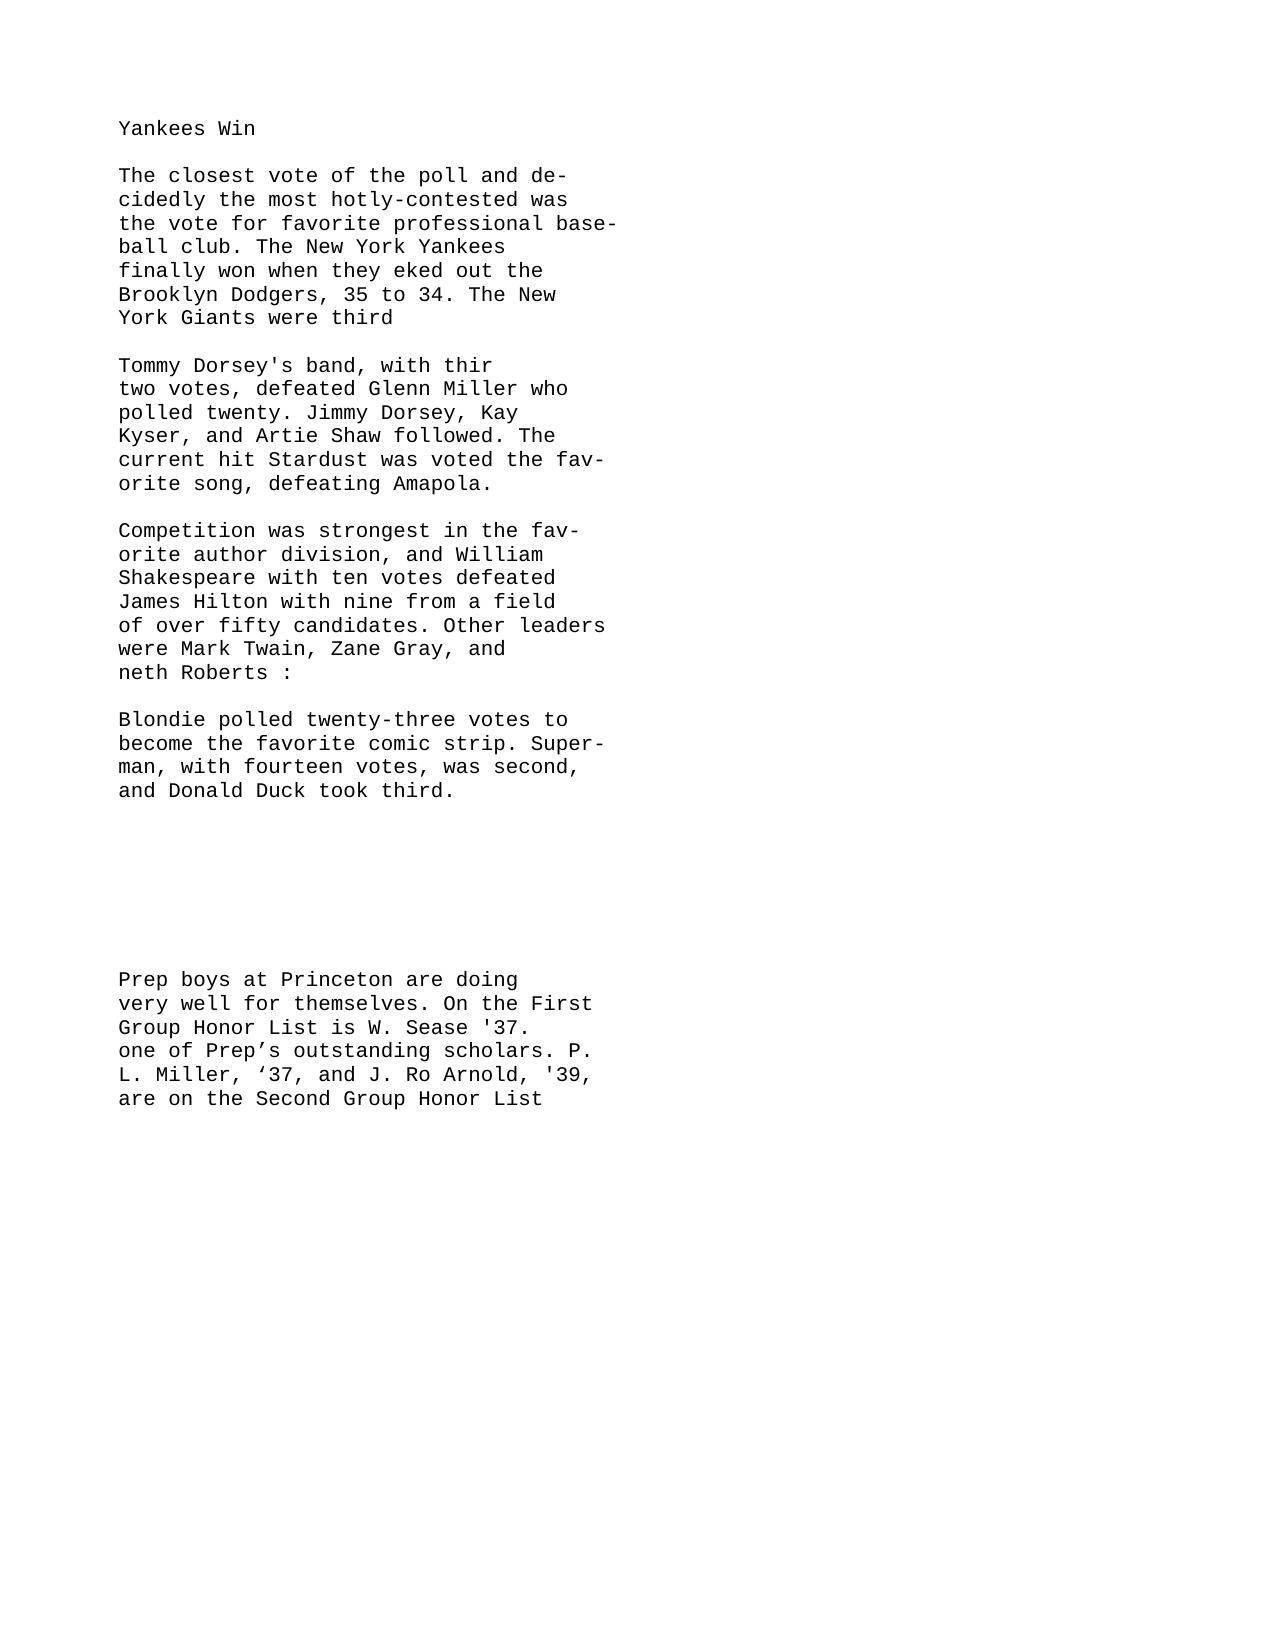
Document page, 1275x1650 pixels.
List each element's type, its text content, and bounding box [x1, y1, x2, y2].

text very well for themselves. On the First [118, 993, 1157, 1017]
text and Donald Duck took third. [118, 780, 1157, 804]
text were Mark Twain, Zane Gray, and [118, 638, 1157, 662]
text The closest vote of the poll and de- [118, 165, 1157, 189]
text become the favorite comic strip. Super- [118, 733, 1157, 757]
text York Giants were third [118, 307, 1157, 331]
text orite song, defeating Amapola. [118, 473, 1157, 496]
text cidedly the most hotly-contested was [118, 189, 1157, 213]
text Brooklyn Dodgers, 35 to 34. The New [118, 284, 1157, 307]
text James Hilton with nine from a field [118, 591, 1157, 615]
text Blondie polled twenty-three votes to [118, 709, 1157, 733]
text neth Roberts : [118, 662, 1157, 686]
text the vote for favorite professional base- [118, 213, 1157, 236]
text current hit Stardust was voted the fav- [118, 449, 1157, 473]
text of over fifty candidates. Other leaders [118, 615, 1157, 638]
text Yankees Win [118, 118, 1157, 142]
text L. Miller, ‘37, and J. Ro Arnold, '39, [118, 1064, 1157, 1088]
text Prep boys at Princeton are doing [118, 969, 1157, 993]
text one of Prep’s outstanding scholars. P. [118, 1040, 1157, 1064]
text Kyser, and Artie Shaw followed. The [118, 426, 1157, 449]
text Tommy Dorsey's band, with thir [118, 354, 1157, 378]
text orite author division, and William [118, 544, 1157, 567]
text two votes, defeated Glenn Miller who [118, 378, 1157, 402]
text Group Honor List is W. Sease '37. [118, 1017, 1157, 1040]
text finally won when they eked out the [118, 260, 1157, 284]
text ball club. The New York Yankees [118, 236, 1157, 260]
text Shakespeare with ten votes defeated [118, 567, 1157, 591]
text Competition was strongest in the fav- [118, 520, 1157, 544]
text man, with fourteen votes, was second, [118, 757, 1157, 780]
text are on the Second Group Honor List [118, 1088, 1157, 1111]
text polled twenty. Jimmy Dorsey, Kay [118, 402, 1157, 426]
